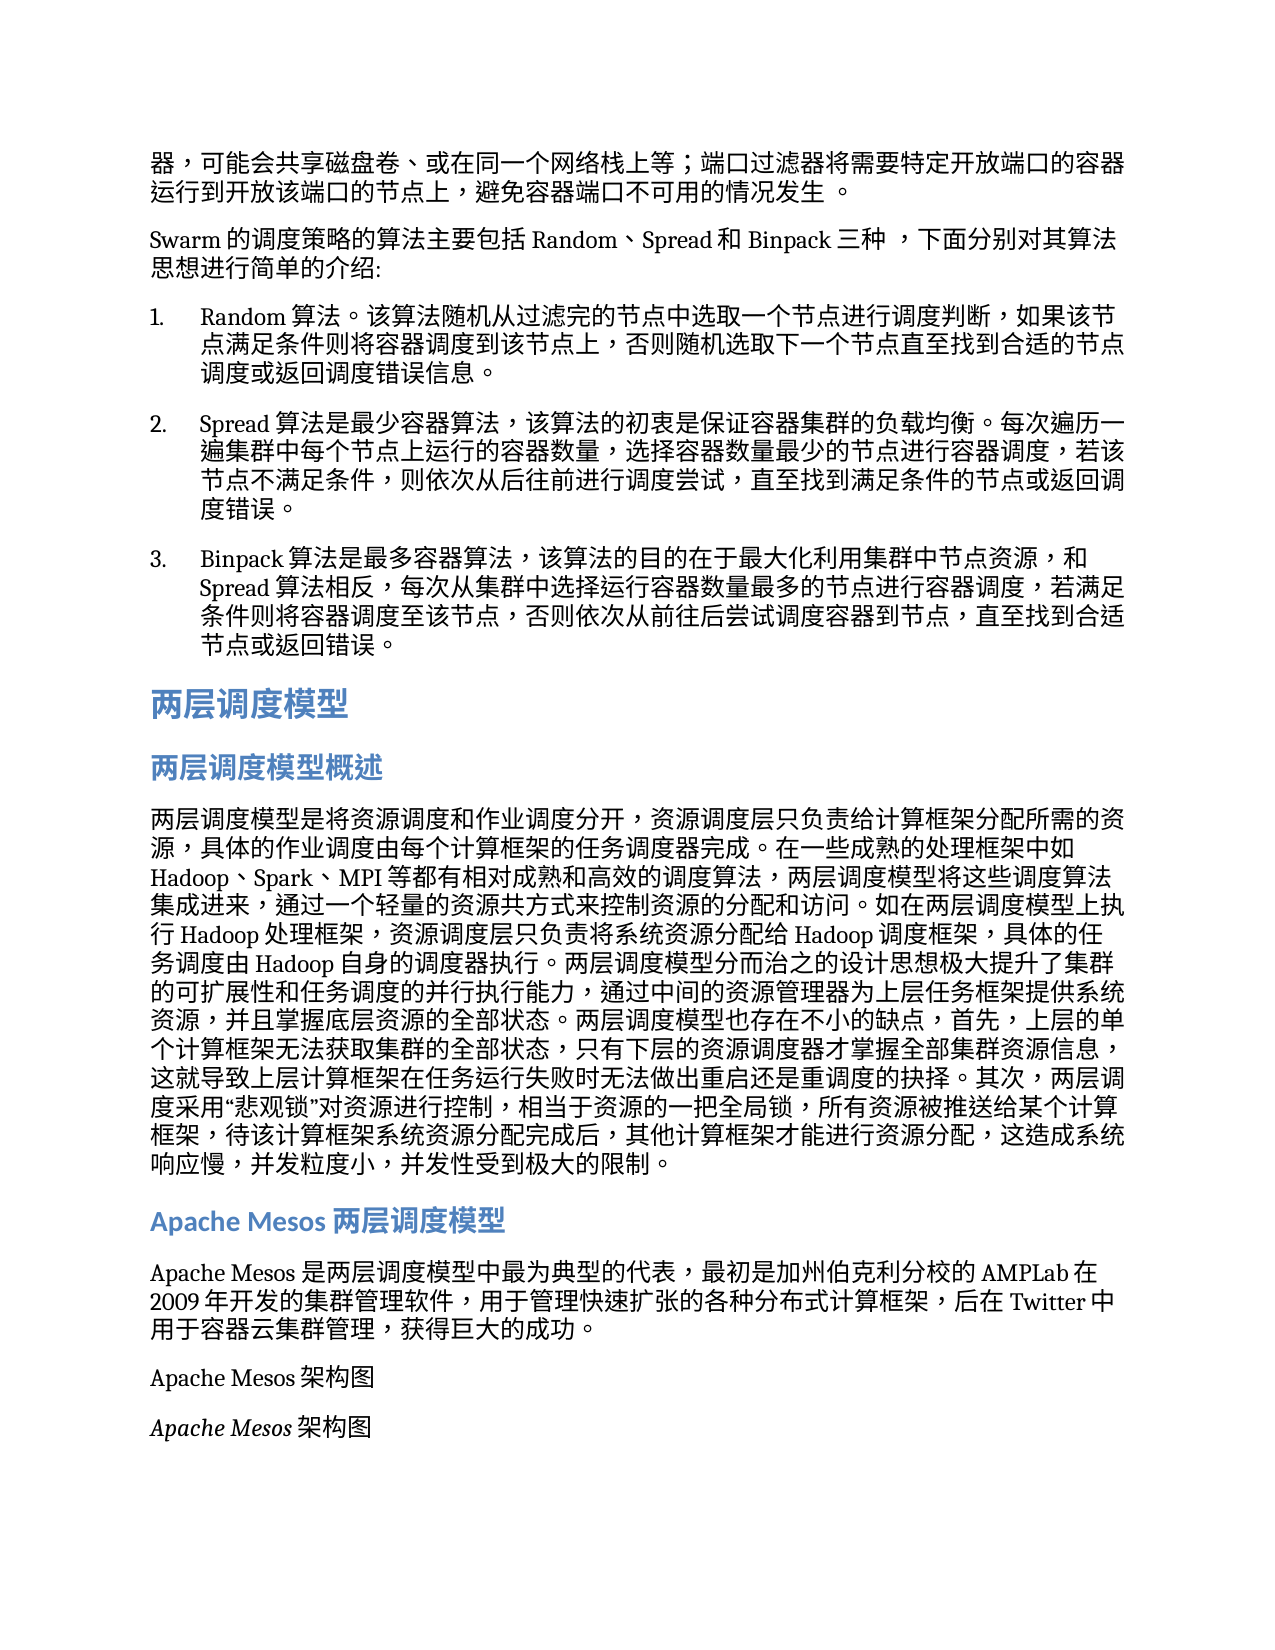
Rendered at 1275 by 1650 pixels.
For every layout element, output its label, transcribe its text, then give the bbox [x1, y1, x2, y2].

text Apache Mesos架构图 [150, 1413, 1125, 1442]
text Swarm的调度策略的算法主要包括Random、Spread和Binpack三种 ，下面分别对其算法思想进行简单的介绍: [150, 226, 1125, 284]
list Spread算法是最少容器算法，该算法的初衷是保证容器集群的负载均衡。每次遍历一遍集群中每个节点上运行的容器数量，选择容器数量最少的节点进行容器调度，若该节点不满足条件，则依次从后往前进行调度尝试，直至找到满足条件的节点或返回调度错误。 [150, 409, 1125, 524]
subtitle 两层调度模型概述 [150, 747, 1125, 787]
subtitle 两层调度模型 [150, 681, 1125, 727]
text 两层调度模型是将资源调度和作业调度分开，资源调度层只负责给计算框架分配所需的资源，具体的作业调度由每个计算框架的任务调度器完成。在一些成熟的处理框架中如Hadoop、Spark、MPI等都有相对成熟和高效的调度算法，两层调度模型将这些调度算法集成进来，通过一个轻量的资源共方式来控制资源的分配和访问。如在两层调度模型上执行Hadoop处理框架，资源调度层只负责将系统资源分配给Hadoop调度框架，具体的任务调度由Hadoop自身的调度器执行。两层调度模型分而治之的设计思想极大提升了集群的可扩展性和任务调度的并行执行能力，通过中间的资源管理器为上层任务框架提供系统资源，并且掌握底层资源的全部状态。两层调度模型也存在不小的缺点，首先，上层的单个计算框架无法获取集群的全部状态，只有下层的资源调度器才掌握全部集群资源信息，这就导致上层计算框架在任务运行失败时无法做出重启还是重调度的抉择。其次，两层调度采用“悲观锁”对资源进行控制，相当于资源的一把全局锁，所有资源被推送给某个计算框架，待该计算框架系统资源分配完成后，其他计算框架才能进行资源分配，这造成系统响应慢，并发粒度小，并发性受到极大的限制。 [150, 806, 1125, 1180]
text Apache Mesos架构图 [150, 1364, 1125, 1393]
list Random算法。该算法随机从过滤完的节点中选取一个节点进行调度判断，如果该节点满足条件则将容器调度到该节点上，否则随机选取下一个节点直至找到合适的节点调度或返回调度错误信息。 [150, 302, 1125, 389]
list Binpack算法是最多容器算法，该算法的目的在于最大化利用集群中节点资源，和Spread算法相反，每次从集群中选择运行容器数量最多的节点进行容器调度，若满足条件则将容器调度至该节点，否则依次从前往后尝试调度容器到节点，直至找到合适节点或返回错误。 [150, 545, 1125, 660]
text Apache Mesos 是两层调度模型中最为典型的代表，最初是加州伯克利分校的AMPLab在2009年开发的集群管理软件，用于管理快速扩张的各种分布式计算框架，后在Twitter中用于容器云集群管理，获得巨大的成功。 [150, 1259, 1125, 1345]
subtitle Apache Mesos两层调度模型 [150, 1201, 1125, 1240]
